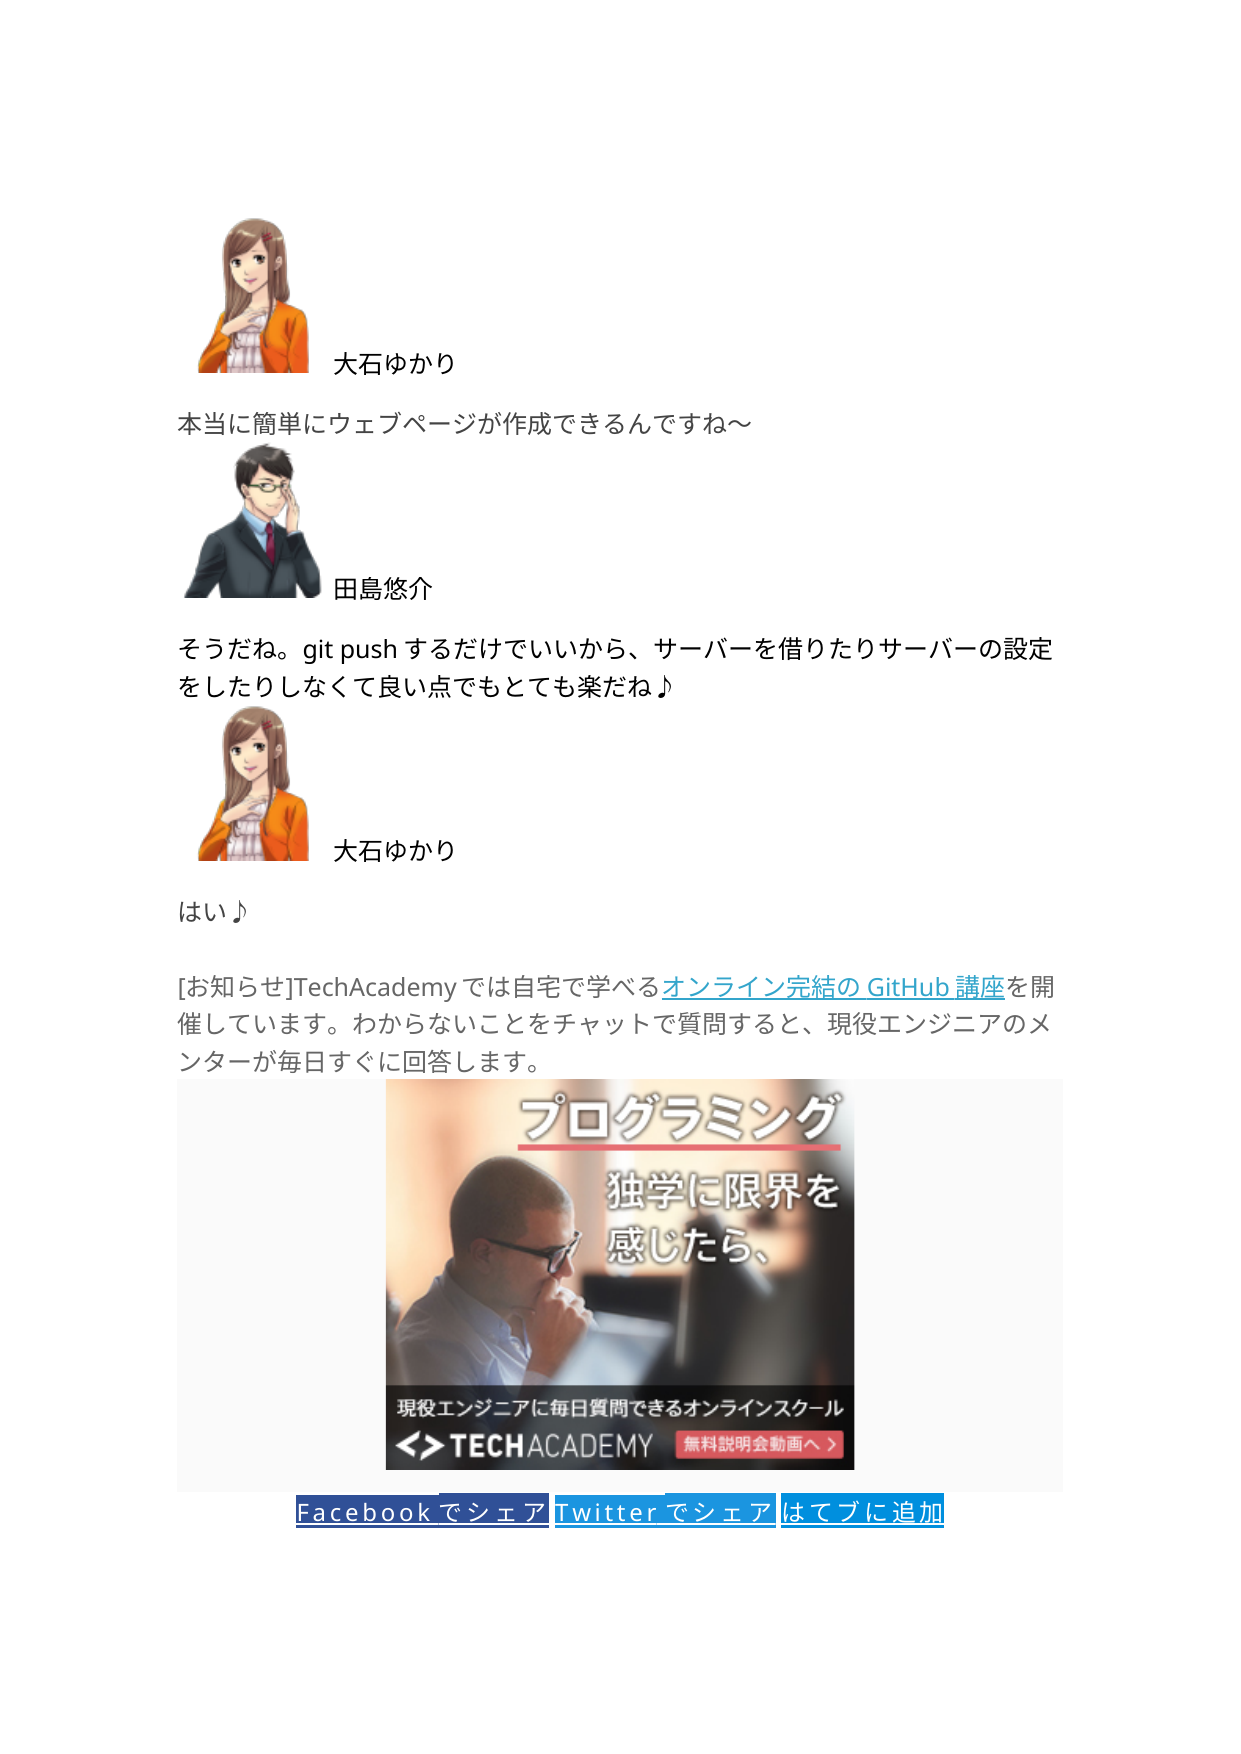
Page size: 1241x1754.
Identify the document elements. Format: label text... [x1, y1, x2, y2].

picture [177, 704, 334, 861]
picture [177, 216, 334, 373]
text Facebookでシェア Twitterでシェア はてブに追加 [177, 1492, 1063, 1529]
picture [385, 1079, 855, 1470]
text そうだね。git pushするだけでいいから、サーバーを借りたりサーバーの設定をしたりしなくて良い点でもとても楽だね♪ [177, 629, 1063, 704]
text 大石ゆかり [177, 217, 1063, 404]
text [お知らせ]TechAcademyでは自宅で学べるオンライン完結のGitHub講座を開催しています。わからないことをチャットで質問すると、現役エンジニアのメンターが毎日すぐに回答します。 [177, 967, 1063, 1079]
text 本当に簡単にウェブページが作成できるんですね〜 [177, 404, 1063, 442]
text 田島悠介 [177, 442, 1063, 629]
picture [177, 441, 334, 598]
text 大石ゆかり [177, 704, 1063, 892]
text はい♪ [177, 892, 1063, 929]
